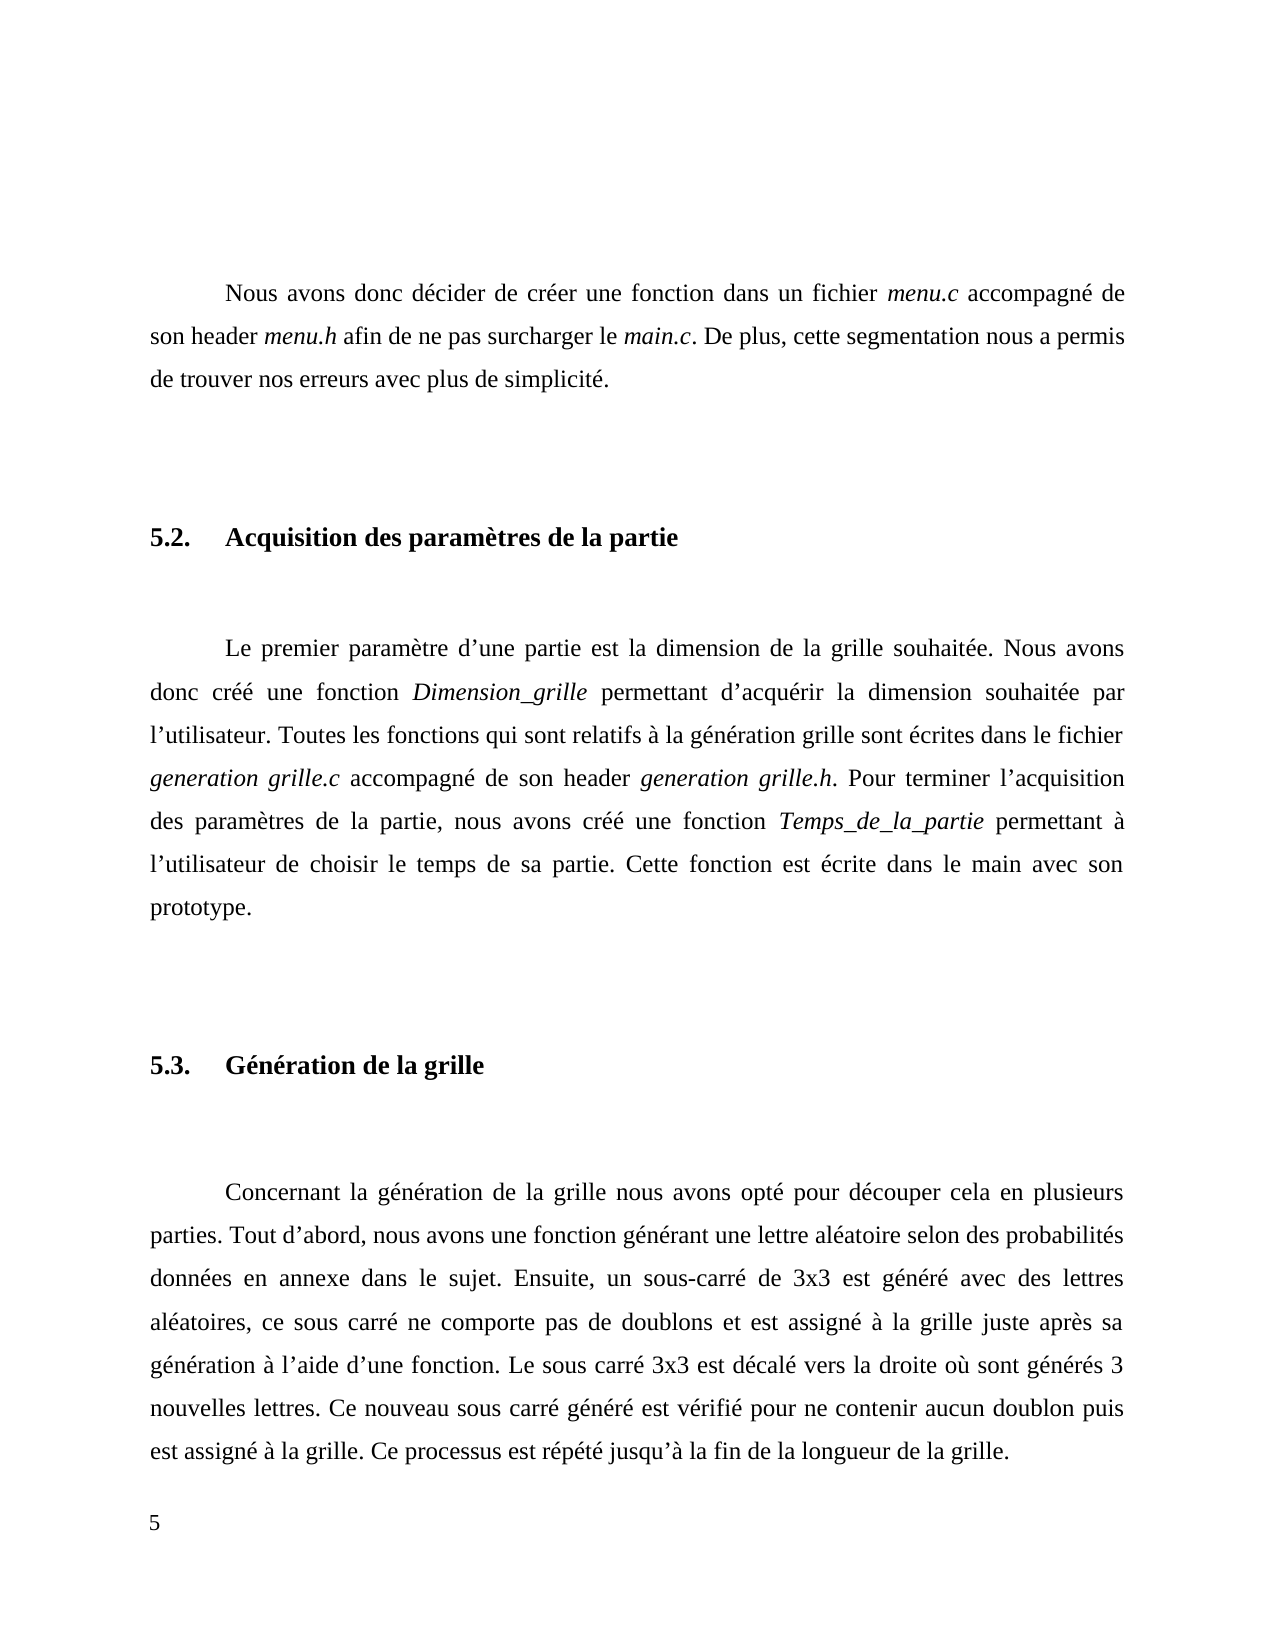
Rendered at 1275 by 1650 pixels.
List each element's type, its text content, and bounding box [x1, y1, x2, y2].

subtitle Génération de la grille [150, 1049, 939, 1081]
text Nous avons donc décider de créer une fonction dans un fichier menu.c accompagné de son header menu.h afin de ne pas surcharger le main.c. De plus, cette segmentation nous a permis de trouver nos erreurs avec plus de simplicité. [150, 278, 1125, 393]
text Le premier paramètre d’une partie est la dimension de la grille souhaitée. Nous avons donc créé une fonction Dimension_grille permettant d’acquérir la dimension souhaitée par l’utilisateur. Toutes les fonctions qui sont relatifs à la génération grille sont écrites dans le fichier generation grille.c accompagné de son header generation grille.h. Pour terminer l’acquisition des paramètres de la partie, nous avons créé une fonction Temps_de_la_partie permettant à l’utilisateur de choisir le temps de sa partie. Cette fonction est écrite dans le main avec son prototype. [150, 633, 1125, 921]
text Concernant la génération de la grille nous avons opté pour découper cela en plusieurs parties. Tout d’abord, nous avons une fonction générant une lettre aléatoire selon des probabilités données en annexe dans le sujet. Ensuite, un sous-carré de 3x3 est généré avec des lettres aléatoires, ce sous carré ne comporte pas de doublons et est assigné à la grille juste après sa génération à l’aide d’une fonction. Le sous carré 3x3 est décalé vers la droite où sont générés 3 nouvelles lettres. Ce nouveau sous carré généré est vérifié pour ne contenir aucun doublon puis est assigné à la grille. Ce processus est répété jusqu’à la fin de la longueur de la grille. [150, 1177, 1125, 1465]
subtitle Acquisition des paramètres de la partie [150, 521, 939, 552]
